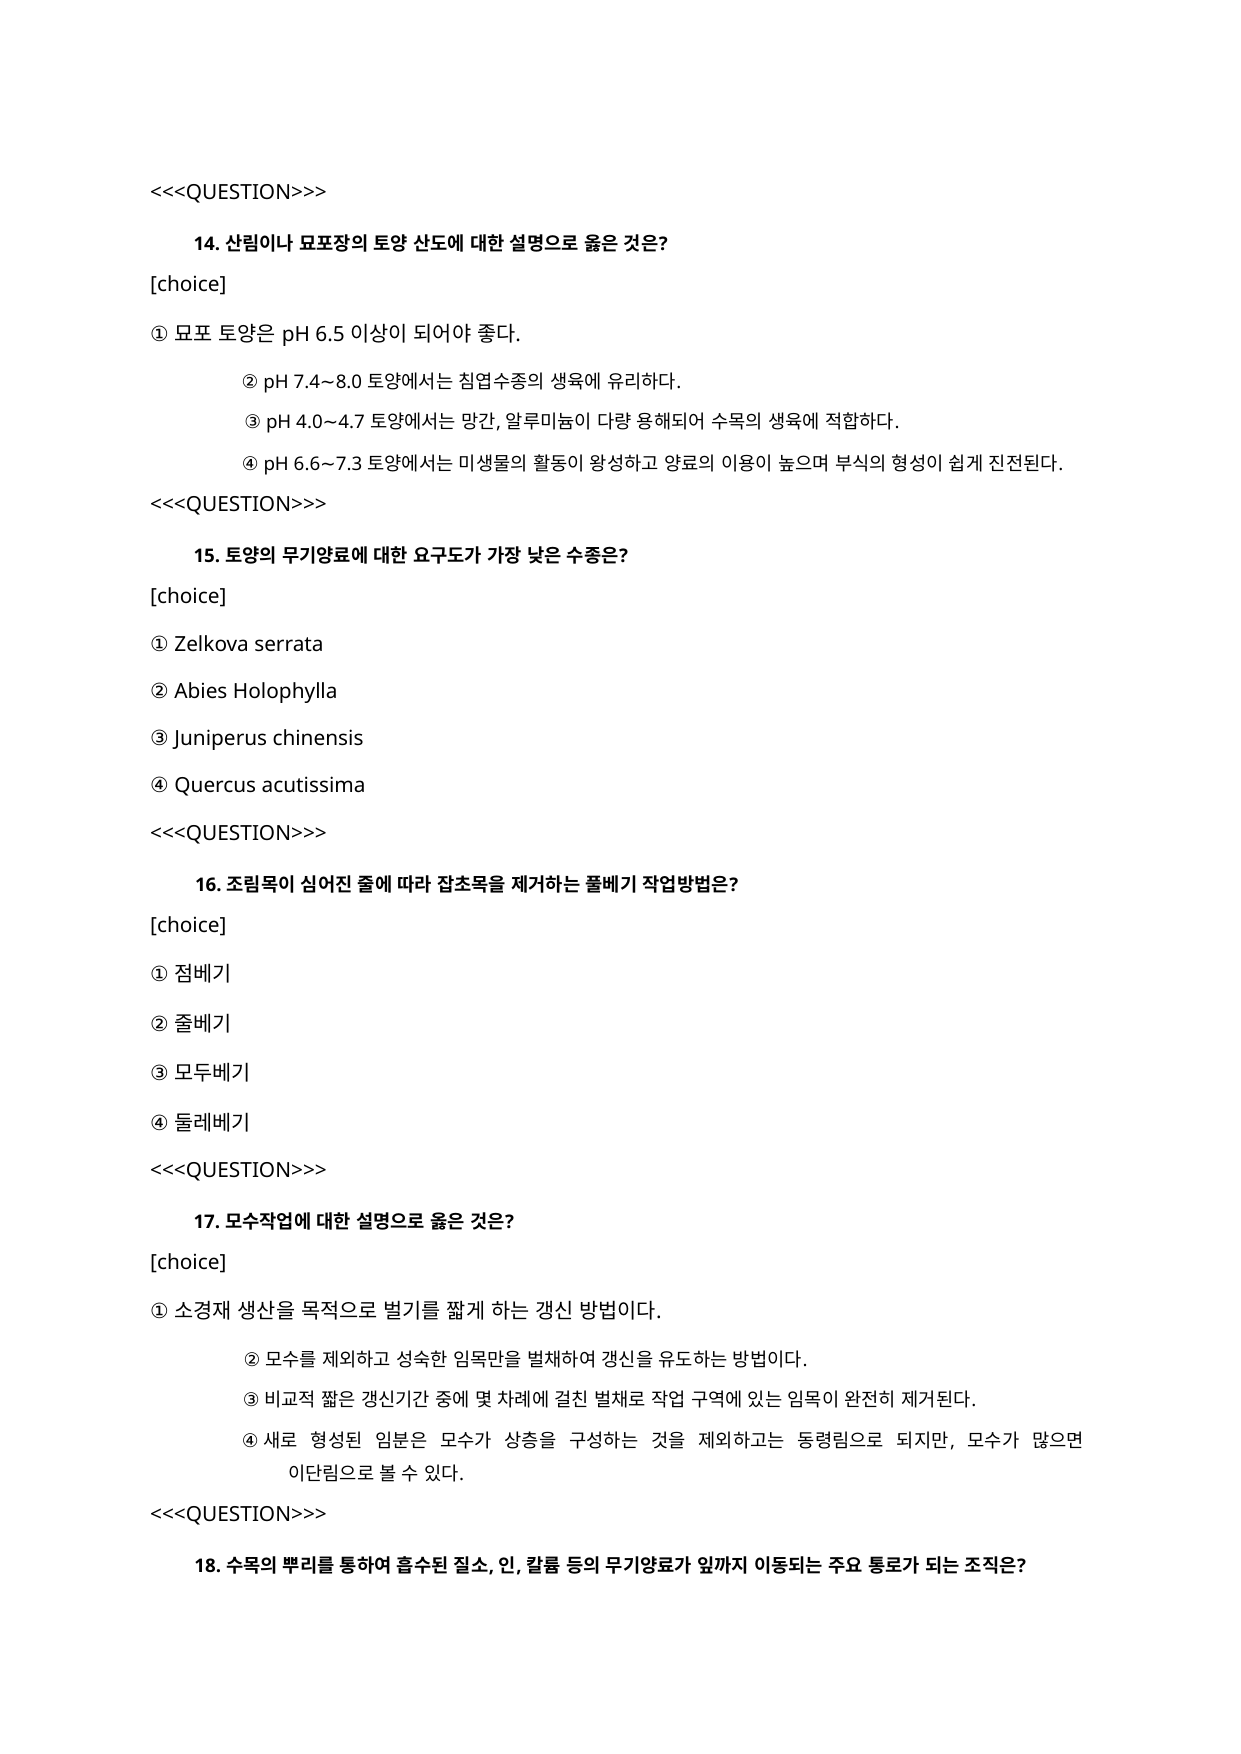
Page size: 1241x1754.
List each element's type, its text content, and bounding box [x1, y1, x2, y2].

text 18. 수목의 뿌리를 통하여 흡수된 질소, 인, 칼륨 등의 무기양료가 잎까지 이동되는 주요 통로가 되는 조직은? [194, 1551, 1084, 1578]
text 17. 모수작업에 대한 설명으로 옳은 것은? [193, 1207, 1084, 1234]
text ① 점베기 [150, 958, 1090, 988]
text [choice] [150, 910, 1090, 939]
text ① 소경재 생산을 목적으로 벌기를 짧게 하는 갱신 방법이다. [150, 1295, 1090, 1325]
text <<<QUESTION>>> [150, 489, 1090, 517]
text ② 줄베기 [150, 1007, 1090, 1037]
text 16. 조림목이 심어진 줄에 따라 잡초목을 제거하는 풀베기 작업방법은? [195, 869, 1084, 897]
text <<<QUESTION>>> [150, 818, 1090, 846]
text ③ 비교적 짧은 갱신기간 중에 몇 차례에 걸친 벌채로 작업 구역에 있는 임목이 완전히 제거된다. [223, 1385, 1084, 1412]
text 14. 산림이나 묘포장의 토양 산도에 대한 설명으로 옳은 것은? [193, 229, 1084, 256]
text <<<QUESTION>>> [150, 1155, 1090, 1183]
text [choice] [150, 581, 1090, 610]
text [choice] [150, 269, 1090, 298]
text ④ pH 6.6∼7.3 토양에서는 미생물의 활동이 왕성하고 양료의 이용이 높으며 부식의 형성이 쉽게 진전된다. [222, 448, 1084, 475]
text ③ pH 4.0∼4.7 토양에서는 망간, 알루미늄이 다량 용해되어 수목의 생육에 적합하다. [224, 407, 1084, 434]
text ③ Juniperus chinensis [150, 723, 1090, 752]
text ④ 둘레베기 [150, 1106, 1090, 1136]
text 15. 토양의 무기양료에 대한 요구도가 가장 낮은 수종은? [193, 541, 1084, 568]
text ③ 모두베기 [150, 1056, 1090, 1087]
text ② pH 7.4∼8.0 토양에서는 침엽수종의 생육에 유리하다. [222, 366, 1084, 393]
text <<<QUESTION>>> [150, 177, 1090, 206]
text ④ Quercus acutissima [150, 771, 1090, 799]
text [choice] [150, 1247, 1090, 1276]
text ② Abies Holophylla [150, 676, 1090, 704]
text ④ 새로 형성된 임분은 모수가 상층을 구성하는 것을 제외하고는 동령림으로 되지만, 모수가 많으면 이단림으로 볼 수 있다. [222, 1426, 1084, 1486]
text ① Zelkova serrata [150, 629, 1090, 657]
text ② 모수를 제외하고 성숙한 임목만을 벌채하여 갱신을 유도하는 방법이다. [224, 1344, 1084, 1371]
text ① 묘포 토양은 pH 6.5 이상이 되어야 좋다. [150, 317, 1090, 347]
text <<<QUESTION>>> [150, 1499, 1090, 1528]
